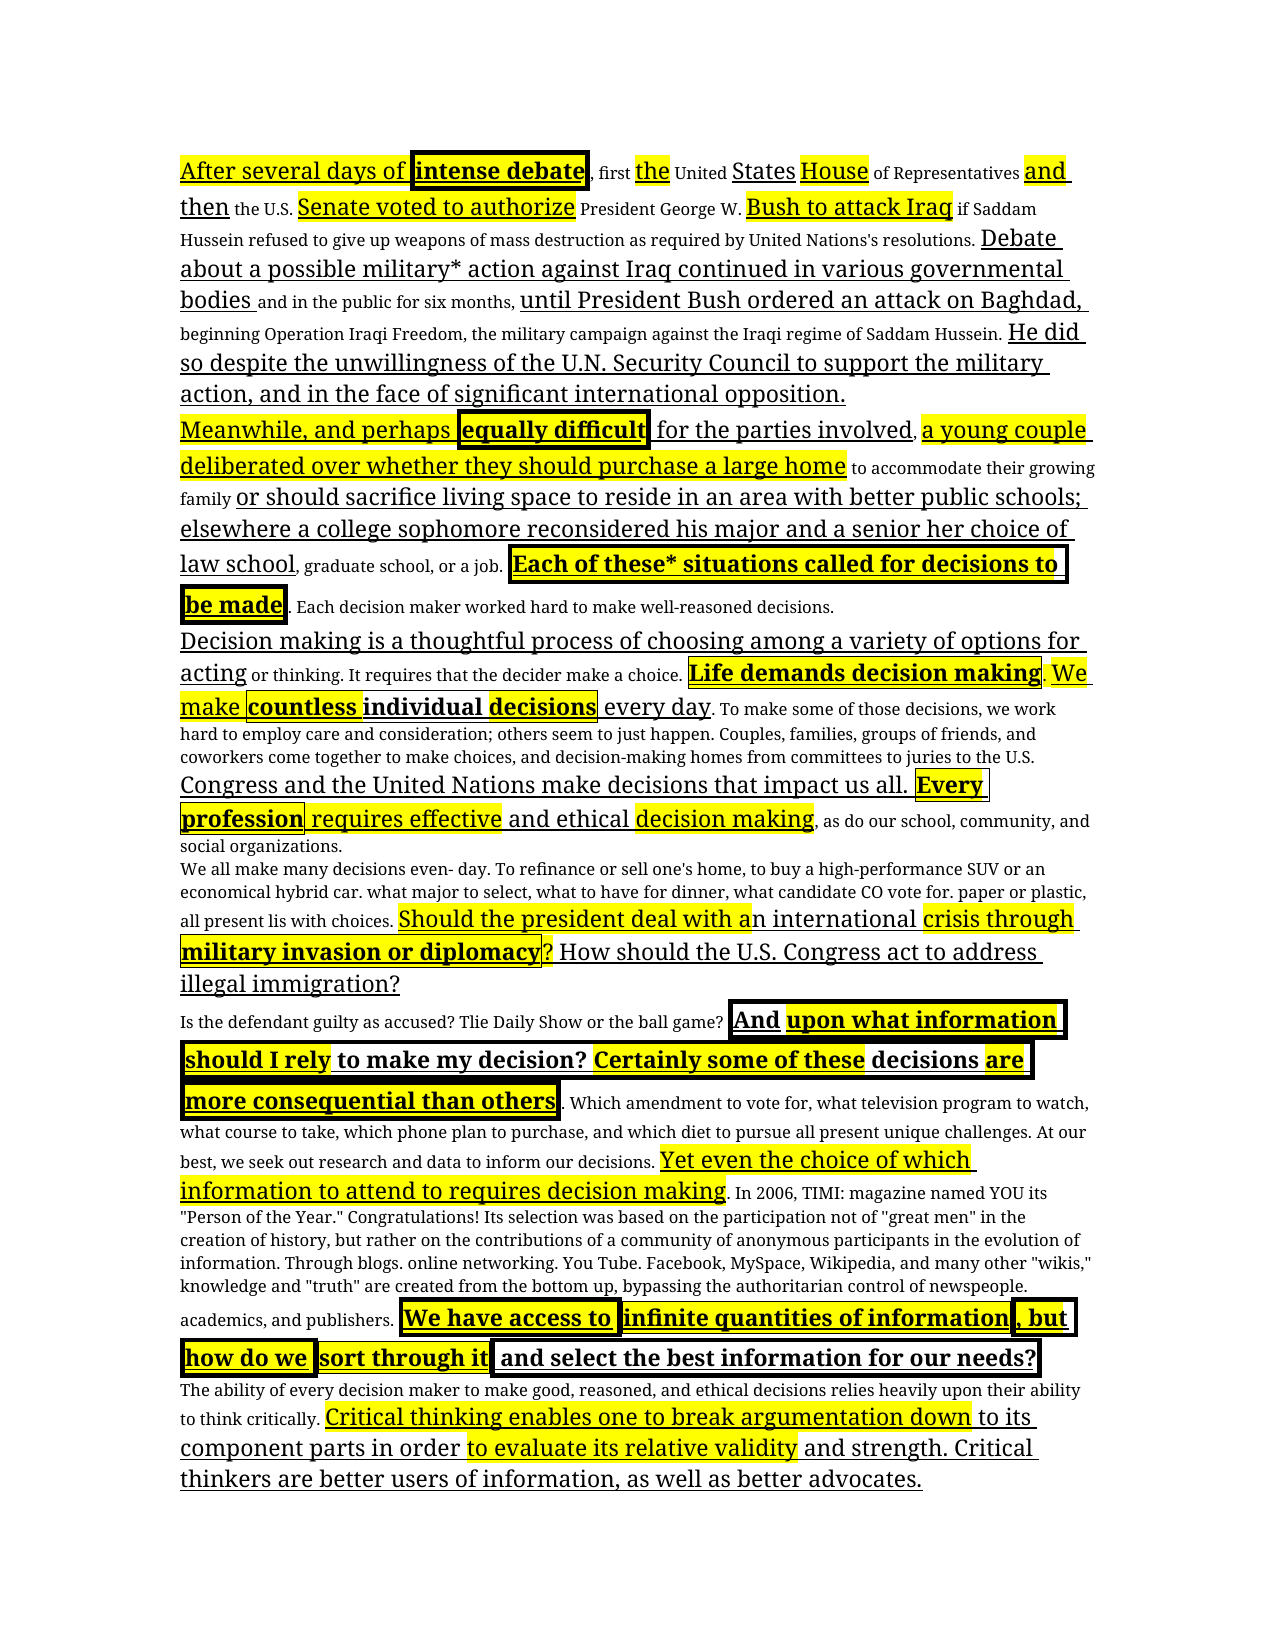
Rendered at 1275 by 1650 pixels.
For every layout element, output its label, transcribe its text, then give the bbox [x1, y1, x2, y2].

text We all make many decisions even- day. To refinance or sell one's home, to buy a high-performance SUV or an economical hybrid car. what major to select, what to have for dinner, what candidate CO vote for. paper or plastic, all present lis with choices. Should the president deal with an international crisis through military invasion or diplomacy? How should the U.S. Congress act to address illegal immigration? [180, 858, 1095, 999]
text Decision making is a thoughtful process of choosing among a variety of options for acting or thinking. It requires that the decider make a choice. Life demands decision making. We make countless individual decisions every day. To make some of those decisions, we work hard to employ care and consideration; others seem to just happen. Couples, families, groups of friends, and coworkers come together to make choices, and decision-making homes from committees to juries to the U.S. Congress and the United Nations make decisions that impact us all. Every profession requires effective and ethical decision making, as do our school, community, and social organizations. [180, 625, 1095, 858]
text After several days of intense debate, first the United States House of Representatives and then the U.S. Senate voted to authorize President George W. Bush to attack Iraq if Saddam Hussein refused to give up weapons of mass destruction as required by United Nations's resolutions. Debate about a possible military* action against Iraq continued in various governmental bodies and in the public for six months, until President Bush ordered an attack on Baghdad, beginning Operation Iraqi Freedom, the military campaign against the Iraqi regime of Saddam Hussein. He did so despite the unwillingness of the U.N. Security Council to support the military action, and in the face of significant international opposition. [180, 150, 1095, 409]
text Meanwhile, and perhaps equally difficult for the parties involved, a young couple deliberated over whether they should purchase a large home to accommodate their growing family or should sacrifice living space to reside in an area with better public schools; elsewhere a college sophomore reconsidered his major and a senior her choice of law school, graduate school, or a job. Each of these* situations called for decisions to be made. Each decision maker worked hard to make well-reasoned decisions. [180, 409, 1095, 625]
text The ability of every decision maker to make good, reasoned, and ethical decisions relies heavily upon their ability to think critically. Critical thinking enables one to break argumentation down to its component parts in order to evaluate its relative validity and strength. Critical thinkers are better users of information, as well as better advocates. [180, 1378, 1095, 1494]
text Is the defendant guilty as accused? Tlie Daily Show or the ball game? And upon what information should I rely to make my decision? Certainly some of these decisions are more consequential than others. Which amendment to vote for, what television program to watch, what course to take, which phone plan to purchase, and which diet to pursue all present unique challenges. At our best, we seek out research and data to inform our decisions. Yet even the choice of which information to attend to requires decision making. In 2006, TIMI: magazine named YOU its "Person of the Year." Congratulations! Its selection was based on the participation not of ''great men" in the creation of history, but rather on the contributions of a community of anonymous participants in the evolution of information. Through blogs. online networking. You Tube. Facebook, MySpace, Wikipedia, and many other "wikis," knowledge and "truth" are created from the bottom up, bypassing the authoritarian control of newspeople. academics, and publishers. We have access to infinite quantities of information, but how do we sort through it and select the best information for our needs? [180, 999, 1095, 1378]
